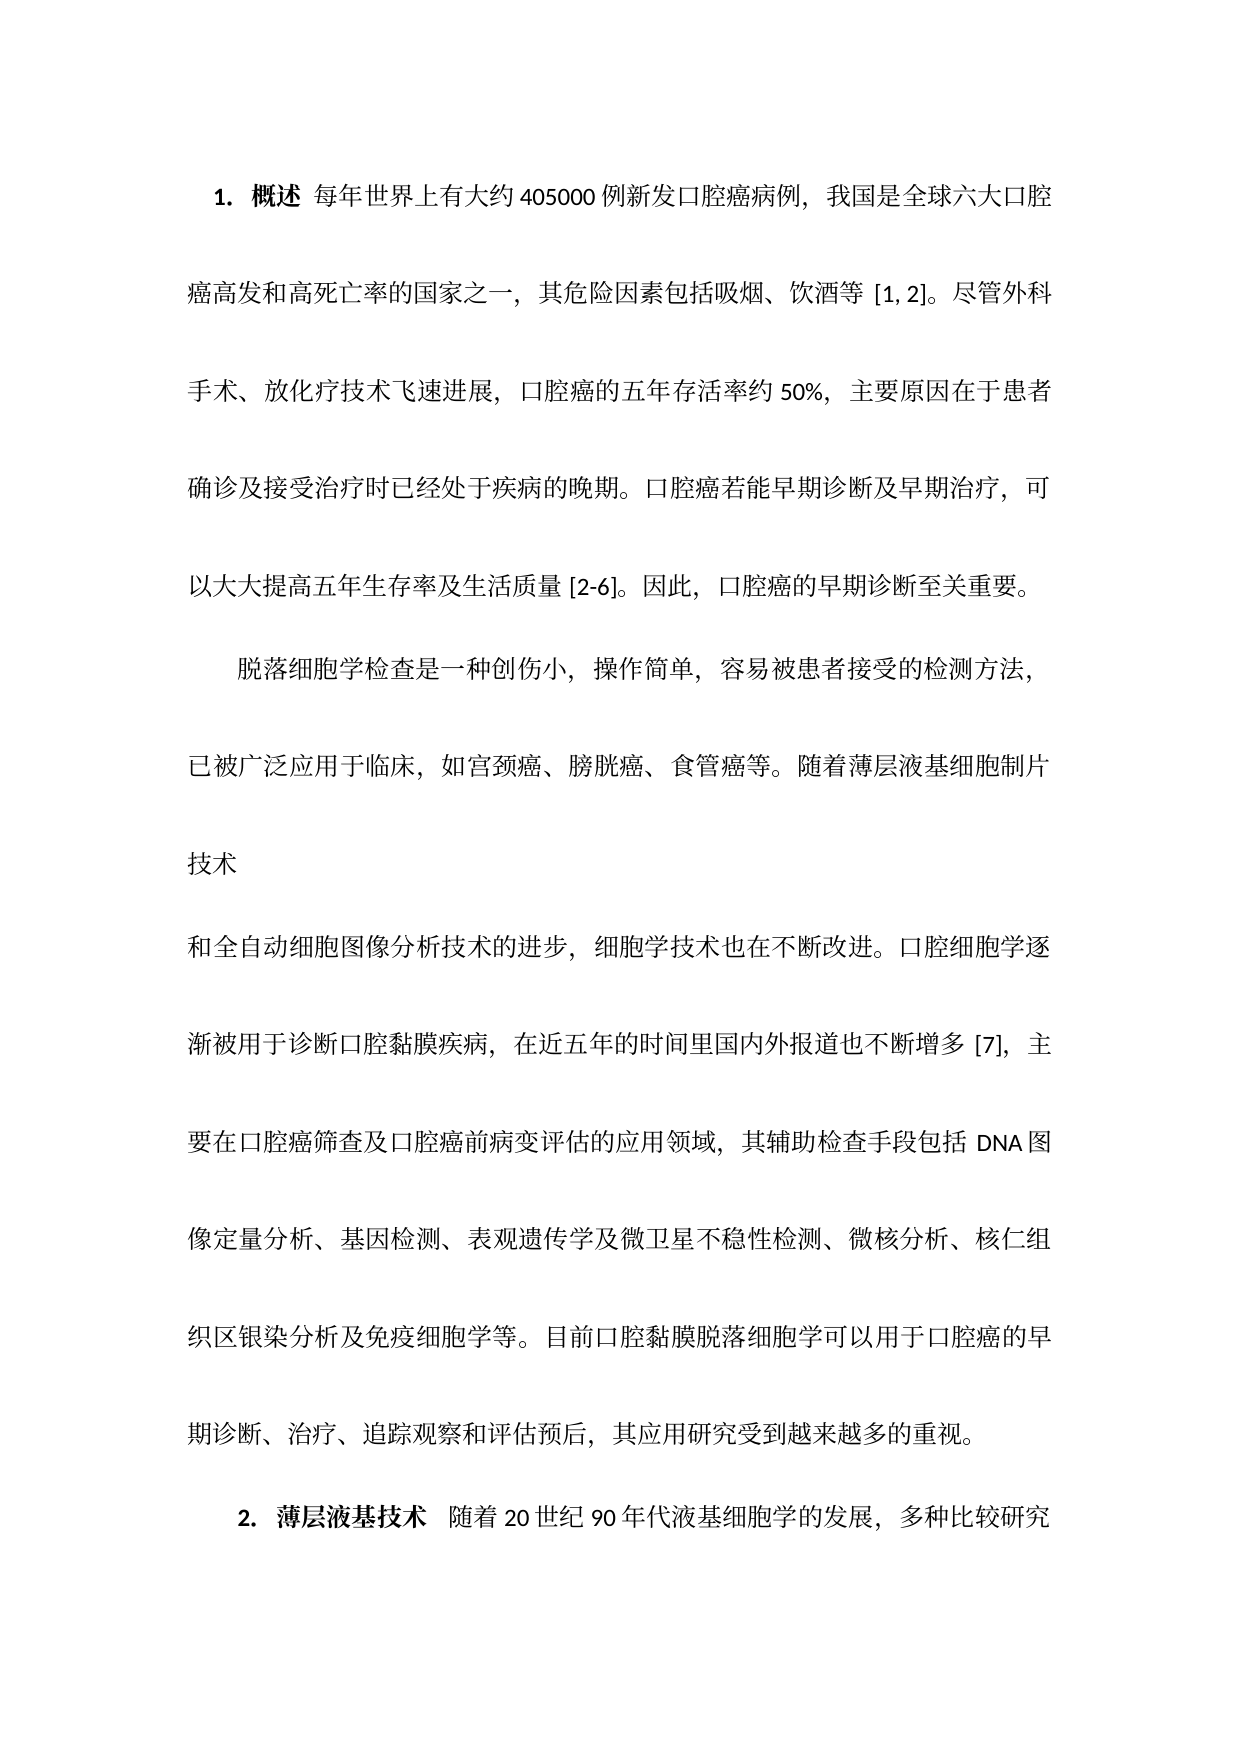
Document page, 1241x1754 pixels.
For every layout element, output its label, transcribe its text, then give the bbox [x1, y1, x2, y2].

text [187, 1483, 1053, 1548]
text 和全自动细胞图像分析技术的进步，细胞学技术也在不断改进。口腔细胞学逐渐被用于诊断口腔黏膜疾病，在近五年的时间里国内外报道也不断增多 [7]，主要在口腔癌筛查及口腔癌前病变评估的应用领域，其辅助检查手段包括DNA图像定量分析、基因检测、表观遗传学及微卫星不稳性检测、微核分析、核仁组织区银染分析及免疫细胞学等。目前口腔黏膜脱落细胞学可以用于口腔癌的早期诊断、治疗、追踪观察和评估预后，其应用研究受到越来越多的重视。 [187, 913, 1053, 1465]
text 脱落细胞学检查是一种创伤小，操作简单，容易被患者接受的检测方法，已被广泛应用于临床，如宫颈癌、膀胱癌、食管癌等。随着薄层液基细胞制片技术 [187, 635, 1053, 895]
text 1．概述 每年世界上有大约405000例新发口腔癌病例，我国是全球六大口腔癌高发和高死亡率的国家之一，其危险因素包括吸烟、饮酒等 [1, 2]。尽管外科手术、放化疗技术飞速进展，口腔癌的五年存活率约50%，主要原因在于患者确诊及接受治疗时已经处于疾病的晚期。口腔癌若能早期诊断及早期治疗，可以大大提高五年生存率及生活质量 [2-6]。因此，口腔癌的早期诊断至关重要。 [187, 162, 1053, 617]
